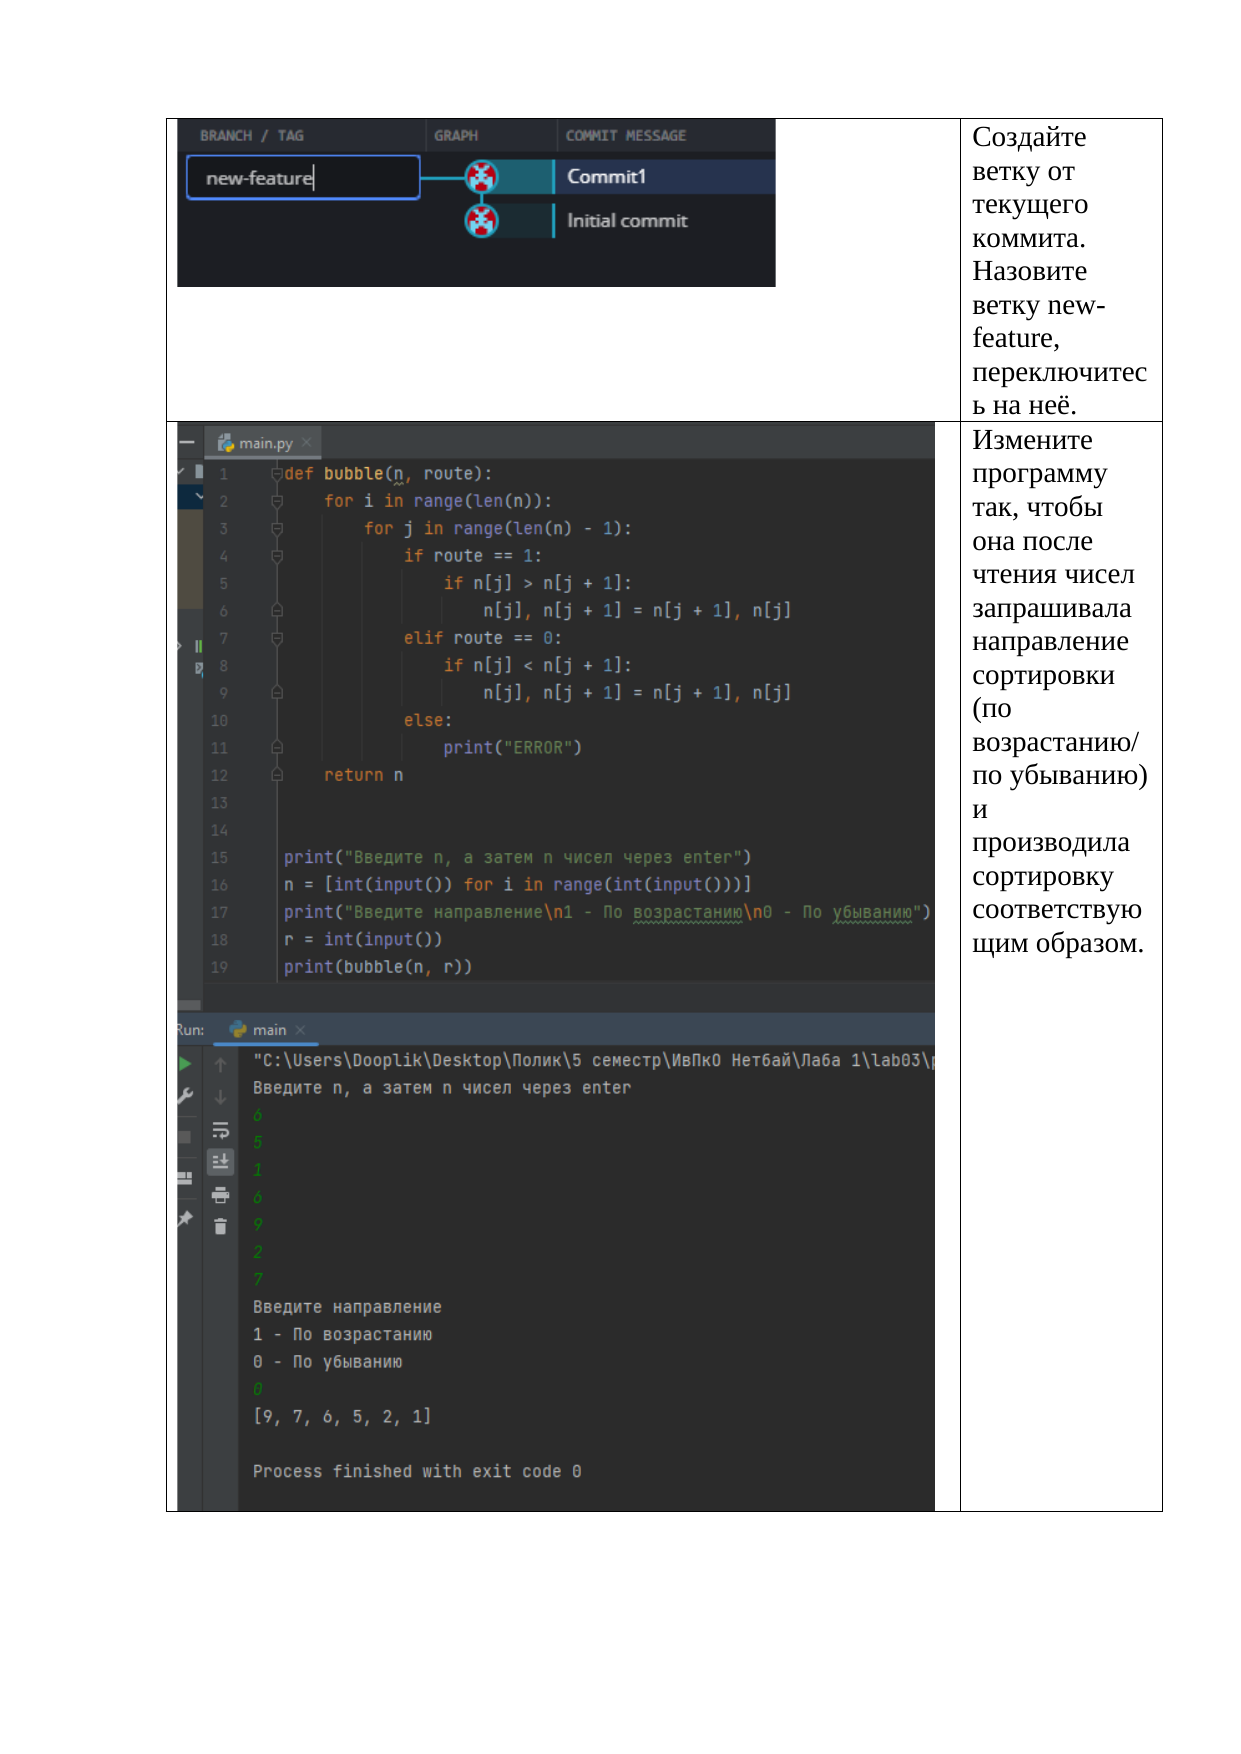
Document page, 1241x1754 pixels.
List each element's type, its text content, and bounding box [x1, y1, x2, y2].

picture [177, 119, 776, 287]
table_cell [935, 422, 960, 1511]
table_cell Создайте ветку от текущего коммита. Назовите ветку new-feature, переключитесь на неё. [961, 119, 1162, 421]
picture [177, 422, 935, 1511]
table_cell [167, 422, 177, 1511]
table_cell [167, 119, 960, 421]
table_cell Измените программу так, чтобы она после чтения чисел запрашивала направление сортировки (по возрастанию/по убыванию) и производила сортировку соответствующим образом. [961, 422, 1162, 1511]
